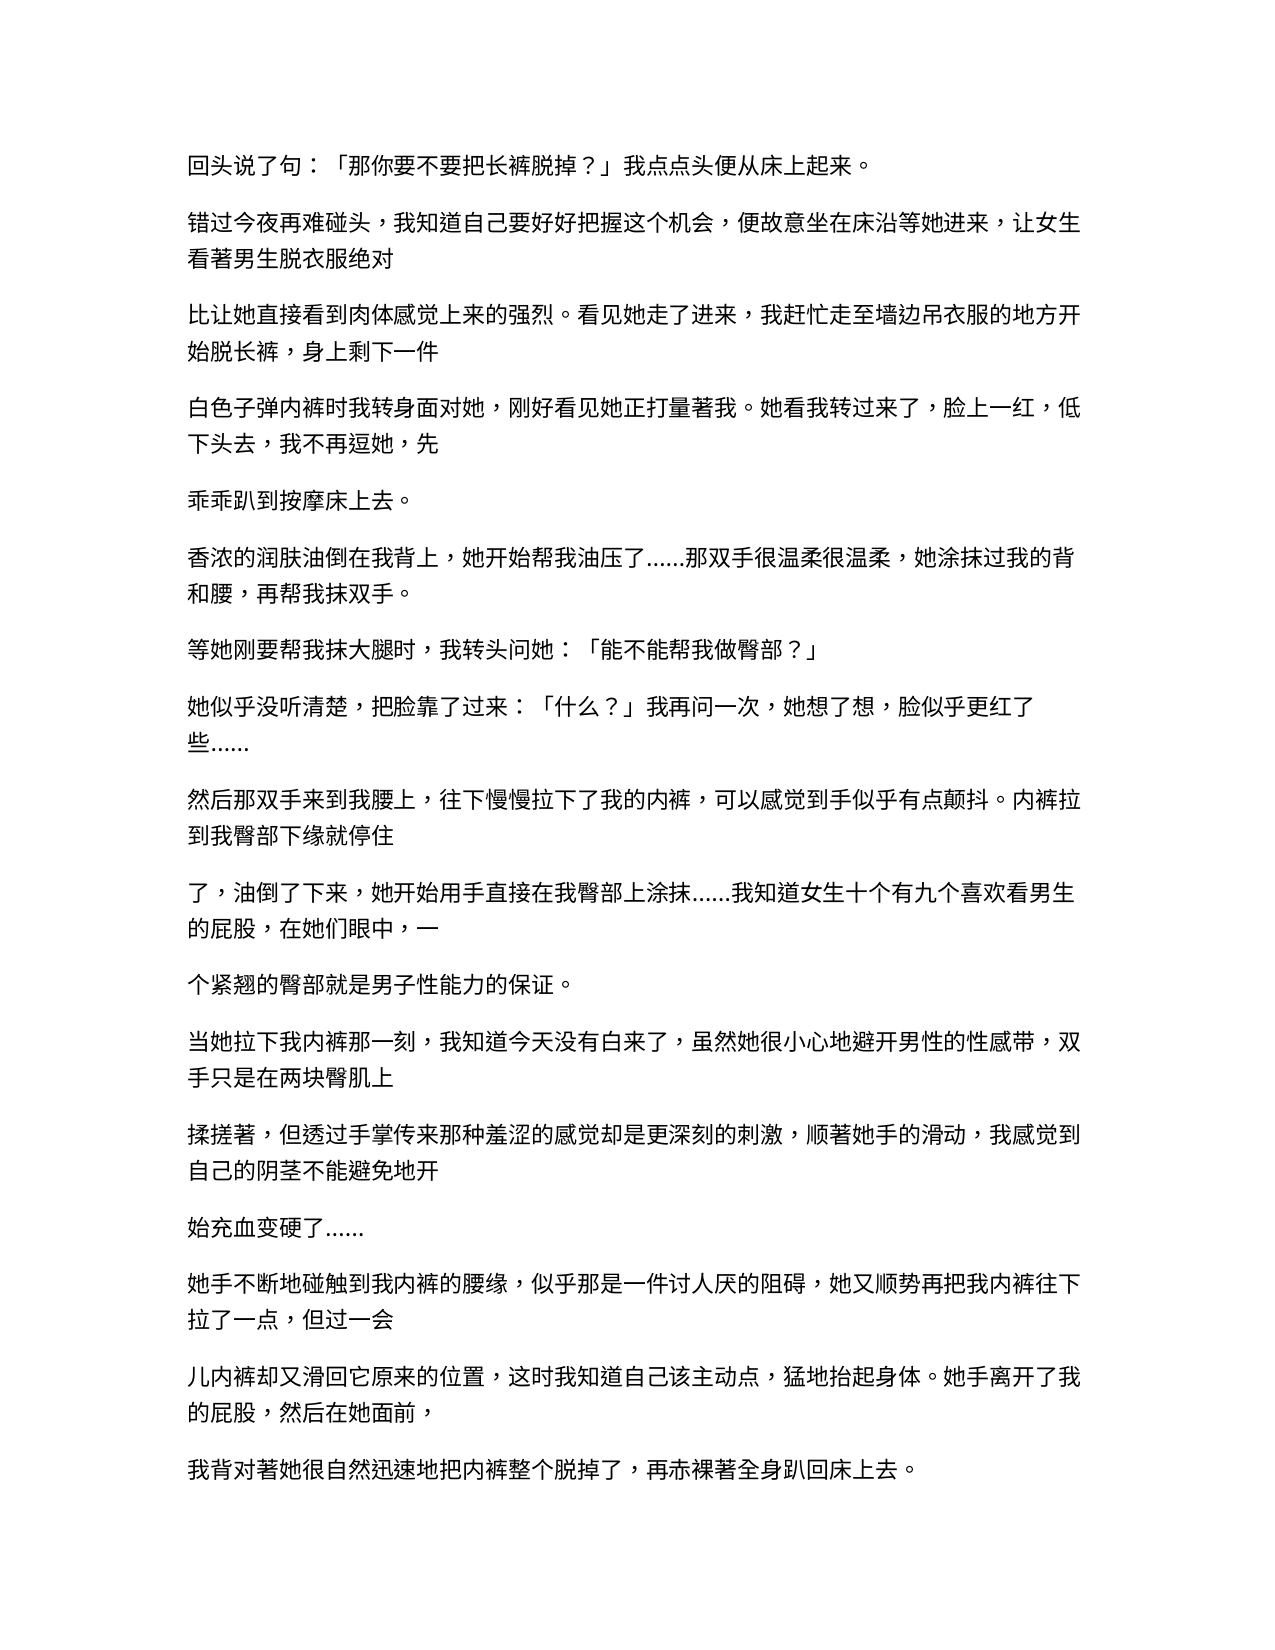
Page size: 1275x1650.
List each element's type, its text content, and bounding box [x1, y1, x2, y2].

text 儿内裤却又滑回它原来的位置，这时我知道自己该主动点，猛地抬起身体。她手离开了我的屁股，然后在她面前， [187, 1361, 1087, 1428]
text 始充血变硬了…… [187, 1211, 1087, 1243]
text 她手不断地碰触到我内裤的腰缘，似乎那是一件讨人厌的阻碍，她又顺势再把我内裤往下拉了一点，但过一会 [187, 1268, 1087, 1335]
text 乖乖趴到按摩床上去。 [187, 485, 1087, 516]
text 白色子弹内裤时我转身面对她，刚好看见她正打量著我。她看我转过来了，脸上一红，低下头去，我不再逗她，先 [187, 392, 1087, 459]
text 等她刚要帮我抹大腿时，我转头问她：「能不能帮我做臀部？」 [187, 634, 1087, 666]
text 错过今夜再难碰头，我知道自己要好好把握这个机会，便故意坐在床沿等她进来，让女生看著男生脱衣服绝对 [187, 207, 1087, 274]
text 香浓的润肤油倒在我背上，她开始帮我油压了……那双手很温柔很温柔，她涂抹过我的背和腰，再帮我抹双手。 [187, 542, 1087, 609]
text 揉搓著，但透过手掌传来那种羞涩的感觉却是更深刻的刺激，顺著她手的滑动，我感觉到自己的阴茎不能避免地开 [187, 1119, 1087, 1186]
text 比让她直接看到肉体感觉上来的强烈。看见她走了进来，我赶忙走至墙边吊衣服的地方开始脱长裤，身上剩下一件 [187, 299, 1087, 367]
text 了，油倒了下来，她开始用手直接在我臀部上涂抹……我知道女生十个有九个喜欢看男生的屁股，在她们眼中，一 [187, 877, 1087, 944]
text 当她拉下我内裤那一刻，我知道今天没有白来了，虽然她很小心地避开男性的性感带，双手只是在两块臀肌上 [187, 1026, 1087, 1093]
text 然后那双手来到我腰上，往下慢慢拉下了我的内裤，可以感觉到手似乎有点颠抖。内裤拉到我臀部下缘就停住 [187, 784, 1087, 851]
text 我背对著她很自然迅速地把内裤整个脱掉了，再赤裸著全身趴回床上去。 [187, 1454, 1087, 1485]
text 个紧翘的臀部就是男子性能力的保证。 [187, 969, 1087, 1001]
text 她似乎没听清楚，把脸靠了过来：「什么？」我再问一次，她想了想，脸似乎更红了些…… [187, 691, 1087, 758]
text 回头说了句：「那你要不要把长裤脱掉？」我点点头便从床上起来。 [187, 150, 1087, 181]
